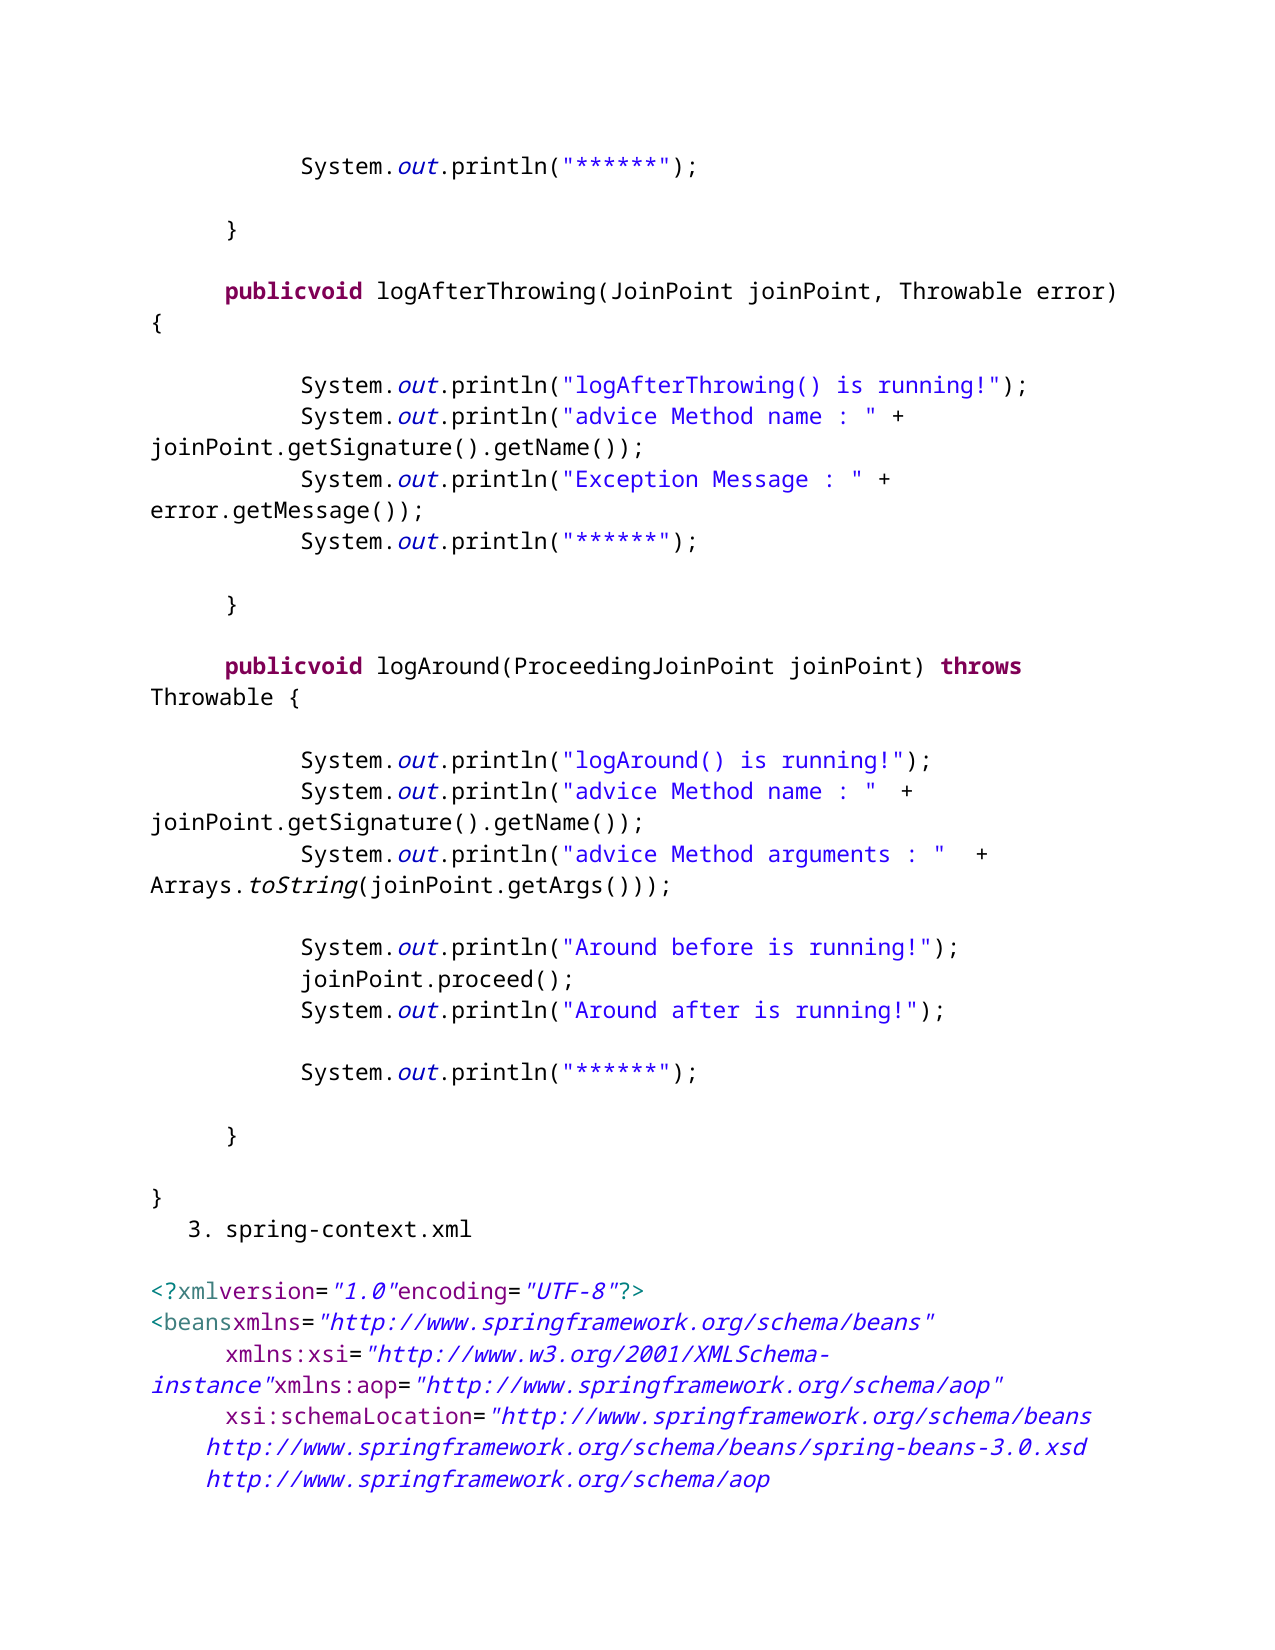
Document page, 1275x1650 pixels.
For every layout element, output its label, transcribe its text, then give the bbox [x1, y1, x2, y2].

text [150, 400, 1125, 462]
text joinPoint.proceed(); [150, 962, 1125, 994]
text System.out.println("Exception Message : " + error.getMessage()); [150, 462, 1125, 525]
text <?xmlversion="1.0"encoding="UTF-8"?> [150, 1275, 1125, 1306]
text http://www.springframework.org/schema/beans/spring-beans-3.0.xsd [150, 1431, 1125, 1462]
text System.out.println("******"); [150, 525, 1125, 556]
list spring-context.xml [187, 1212, 1125, 1244]
text <beansxmlns="http://www.springframework.org/schema/beans" [150, 1306, 1125, 1337]
text System.out.println("Around after is running!"); [150, 994, 1125, 1025]
text System.out.println("logAfterThrowing() is running!"); [150, 369, 1125, 400]
text } [150, 1119, 1125, 1150]
text System.out.println("advice Method arguments : " + Arrays.toString(joinPoint.getArgs())); [150, 837, 1125, 900]
text System.out.println("logAround() is running!"); [150, 744, 1125, 775]
text } [150, 1181, 1125, 1212]
text xsi:schemaLocation="http://www.springframework.org/schema/beans [150, 1400, 1125, 1431]
text } [150, 212, 1125, 244]
text } [150, 587, 1125, 619]
text http://www.springframework.org/schema/aop [150, 1462, 1125, 1494]
text publicvoid logAround(ProceedingJoinPoint joinPoint) throws Throwable { [150, 650, 1125, 712]
text System.out.println("Around before is running!"); [150, 931, 1125, 962]
text System.out.println("advice Method name : " + joinPoint.getSignature().getName()); [150, 775, 1125, 837]
text System.out.println("******"); [150, 150, 1125, 181]
text publicvoid logAfterThrowing(JoinPoint joinPoint, Throwable error) { [150, 275, 1125, 337]
text xmlns:xsi="http://www.w3.org/2001/XMLSchema-instance"xmlns:aop="http://www.springframework.org/schema/aop" [150, 1337, 1125, 1400]
text System.out.println("******"); [150, 1056, 1125, 1087]
